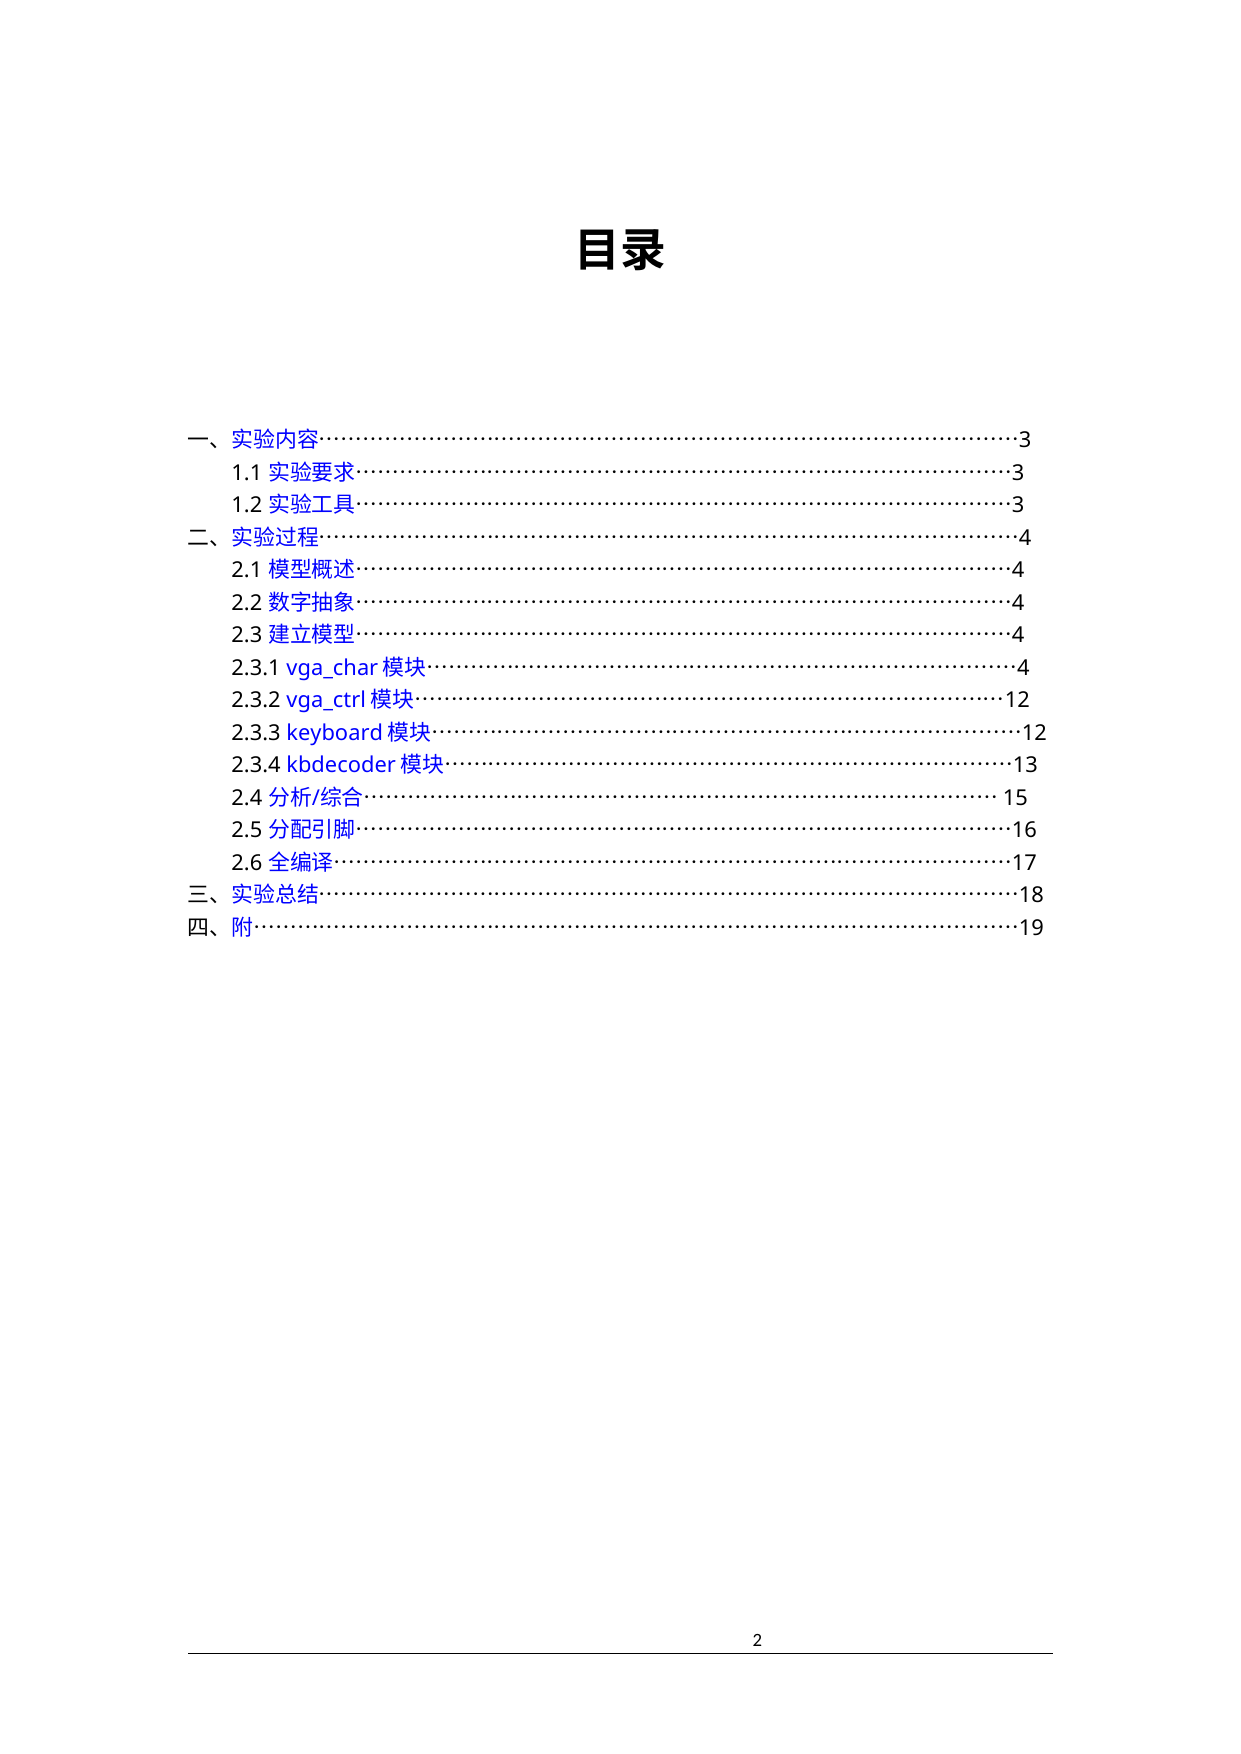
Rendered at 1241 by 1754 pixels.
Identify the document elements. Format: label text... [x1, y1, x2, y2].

list 2.2 数字抽象………………………………………………………………………………4 [187, 584, 1053, 617]
list 三、实验总结……………………………………………………………………………………18 [187, 877, 1053, 909]
list 2.1 模型概述………………………………………………………………………………4 [187, 552, 1053, 584]
list 实验内容……………………………………………………………………………………3 [187, 422, 1053, 454]
list 2.5 分配引脚………………………………………………………………………………16 [187, 812, 1053, 844]
list 2.6 全编译…………………………………………………………………………………17 [187, 844, 1053, 877]
list 实验过程……………………………………………………………………………………4 [187, 519, 1053, 552]
list 实验要求………………………………………………………………………………3 [187, 454, 1053, 487]
subtitle 目录 [187, 197, 1053, 295]
list 2.3.1 vga_char模块………………………………………………………………………4 [187, 649, 1053, 682]
list 2.3.2 vga_ctrl模块………………………………………………………………………12 [187, 682, 1053, 714]
list 实验工具………………………………………………………………………………3 [187, 487, 1053, 519]
list 2.4 分析/综合…………………………………………………………………………… 15 [187, 779, 1053, 812]
list 四、附……………………………………………………………………………………………19 [187, 909, 1053, 942]
list 2.3 建立模型………………………………………………………………………………4 [187, 617, 1053, 649]
list 2.3.3 keyboard模块………………………………………………………………………12 [187, 714, 1053, 747]
list 2.3.4 kbdecoder模块……………………………………………………………………13 [187, 747, 1053, 779]
